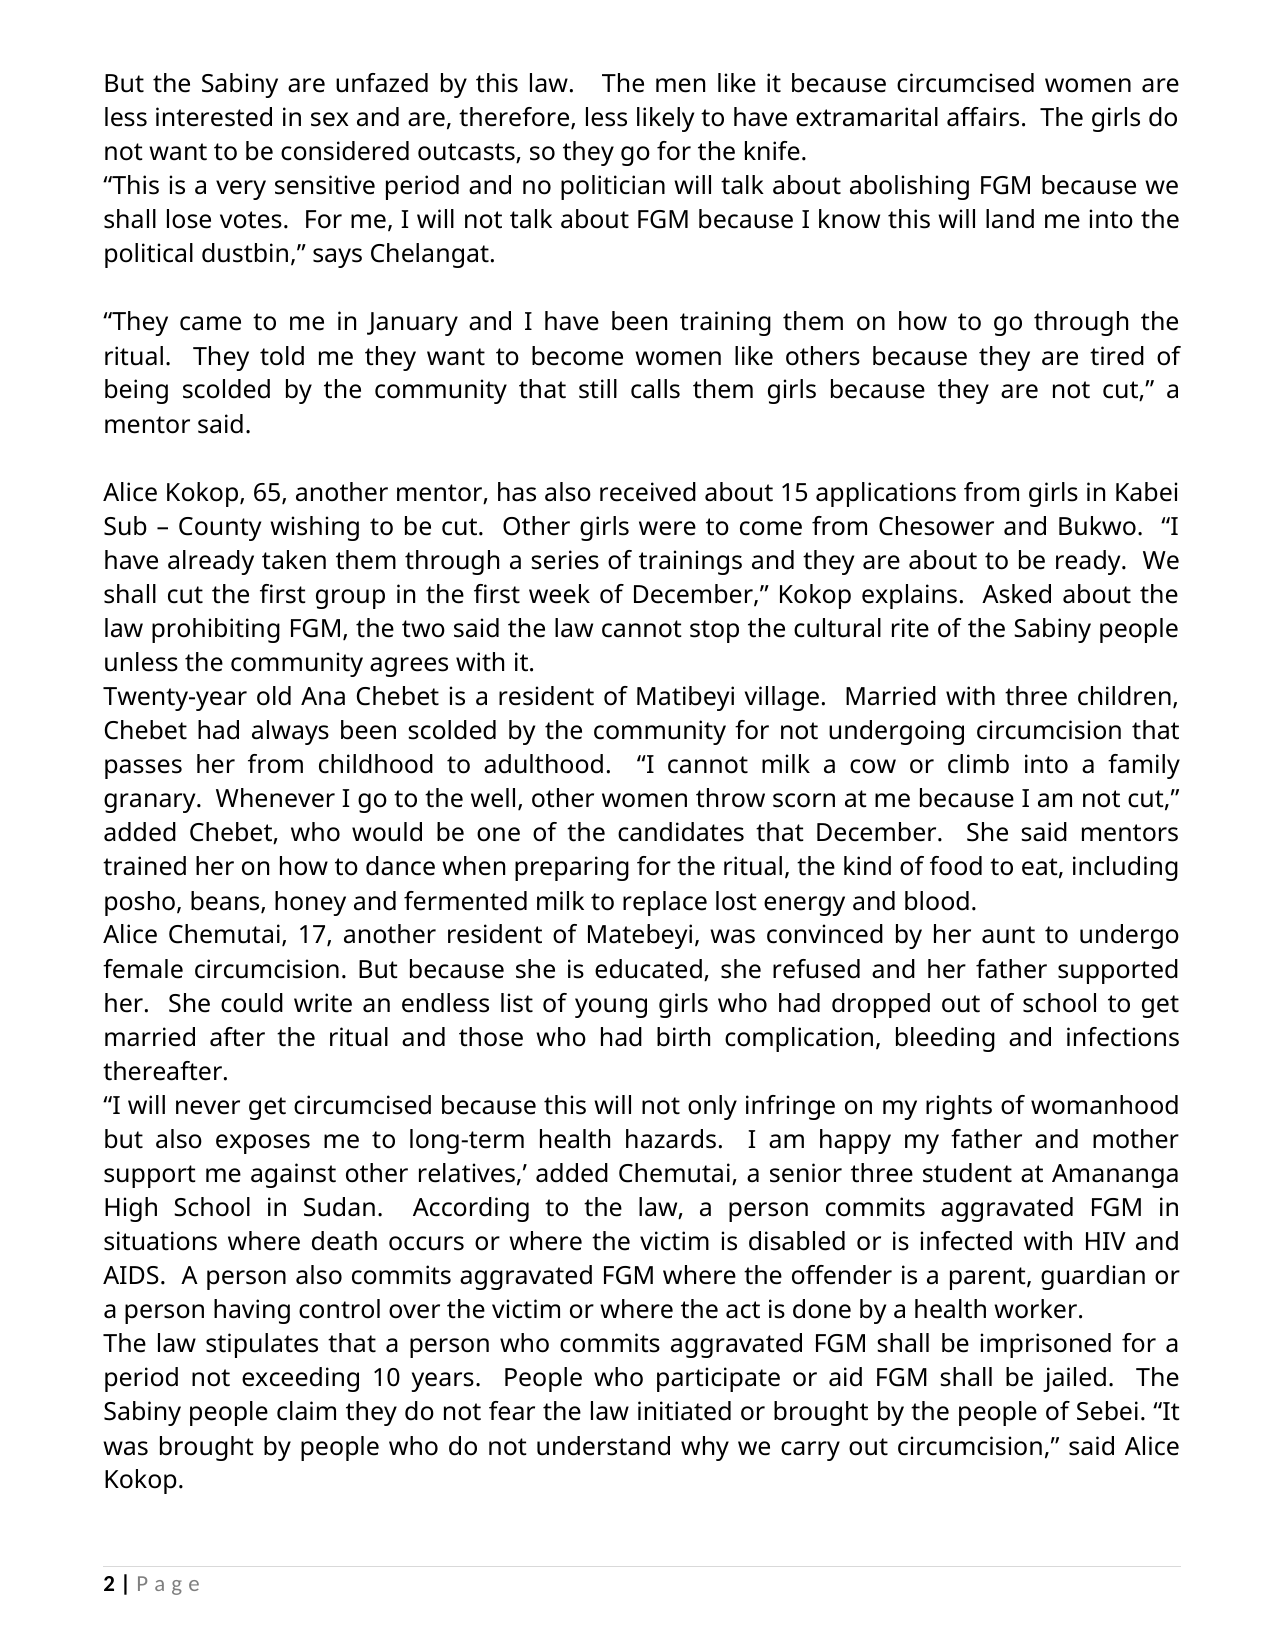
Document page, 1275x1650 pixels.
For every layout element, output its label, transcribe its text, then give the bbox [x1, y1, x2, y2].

text “This is a very sensitive period and no politician will talk about abolishing FGM because we shall lose votes. For me, I will not talk about FGM because I know this will land me into the political dustbin,” says Chelangat. [103, 168, 1181, 270]
text But the Sabiny are unfazed by this law. The men like it because circumcised women are less interested in sex and are, therefore, less likely to have extramarital affairs. The girls do not want to be considered outcasts, so they go for the knife. [103, 66, 1181, 168]
text Twenty-year old Ana Chebet is a resident of Matibeyi village. Married with three children, Chebet had always been scolded by the community for not undergoing circumcision that passes her from childhood to adulthood. “I cannot milk a cow or climb into a family granary. Whenever I go to the well, other women throw scorn at me because I am not cut,” added Chebet, who would be one of the candidates that December. She said mentors trained her on how to dance when preparing for the ritual, the kind of food to eat, including posho, beans, honey and fermented milk to replace lost energy and blood. [103, 679, 1181, 917]
text Alice Chemutai, 17, another resident of Matebeyi, was convinced by her aunt to undergo female circumcision. But because she is educated, she refused and her father supported her. She could write an endless list of young girls who had dropped out of school to get married after the ritual and those who had birth complication, bleeding and infections thereafter. [103, 917, 1181, 1087]
text “They came to me in January and I have been training them on how to go through the ritual. They told me they want to become women like others because they are tired of being scolded by the community that still calls them girls because they are not cut,” a mentor said. [103, 304, 1181, 440]
text The law stipulates that a person who commits aggravated FGM shall be imprisoned for a period not exceeding 10 years. People who participate or aid FGM shall be jailed. The Sabiny people claim they do not fear the law initiated or brought by the people of Sebei. “It was brought by people who do not understand why we carry out circumcision,” said Alice Kokop. [103, 1326, 1181, 1496]
text “I will never get circumcised because this will not only infringe on my rights of womanhood but also exposes me to long-term health hazards. I am happy my father and mother support me against other relatives,’ added Chemutai, a senior three student at Amananga High School in Sudan. According to the law, a person commits aggravated FGM in situations where death occurs or where the victim is disabled or is infected with HIV and AIDS. A person also commits aggravated FGM where the offender is a parent, guardian or a person having control over the victim or where the act is done by a health worker. [103, 1087, 1181, 1326]
text Alice Kokop, 65, another mentor, has also received about 15 applications from girls in Kabei Sub – County wishing to be cut. Other girls were to come from Chesower and Bukwo. “I have already taken them through a series of trainings and they are about to be ready. We shall cut the first group in the first week of December,” Kokop explains. Asked about the law prohibiting FGM, the two said the law cannot stop the cultural rite of the Sabiny people unless the community agrees with it. [103, 474, 1181, 679]
